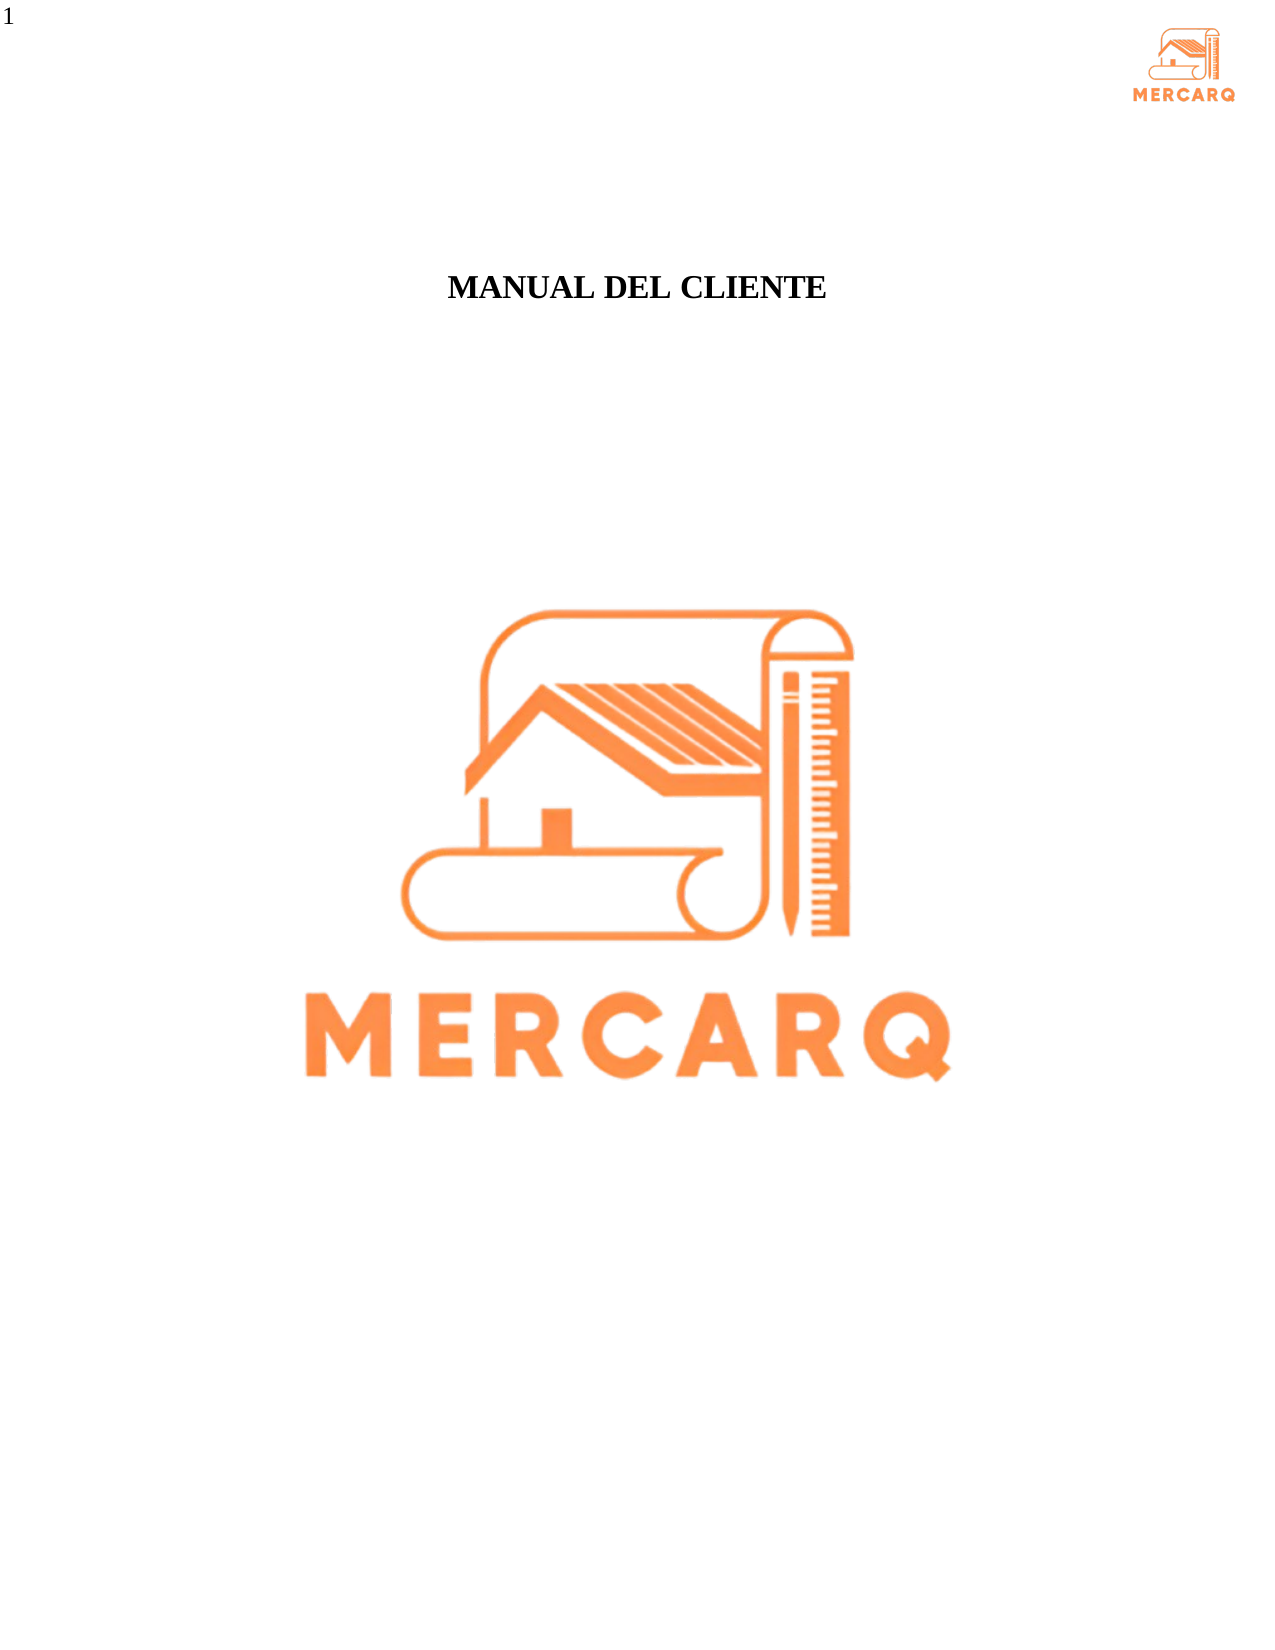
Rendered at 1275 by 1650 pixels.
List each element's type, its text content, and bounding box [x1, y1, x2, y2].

text MANUAL DEL CLIENTE [113, 268, 1162, 306]
picture [1125, 24, 1246, 104]
picture [252, 584, 1023, 1096]
